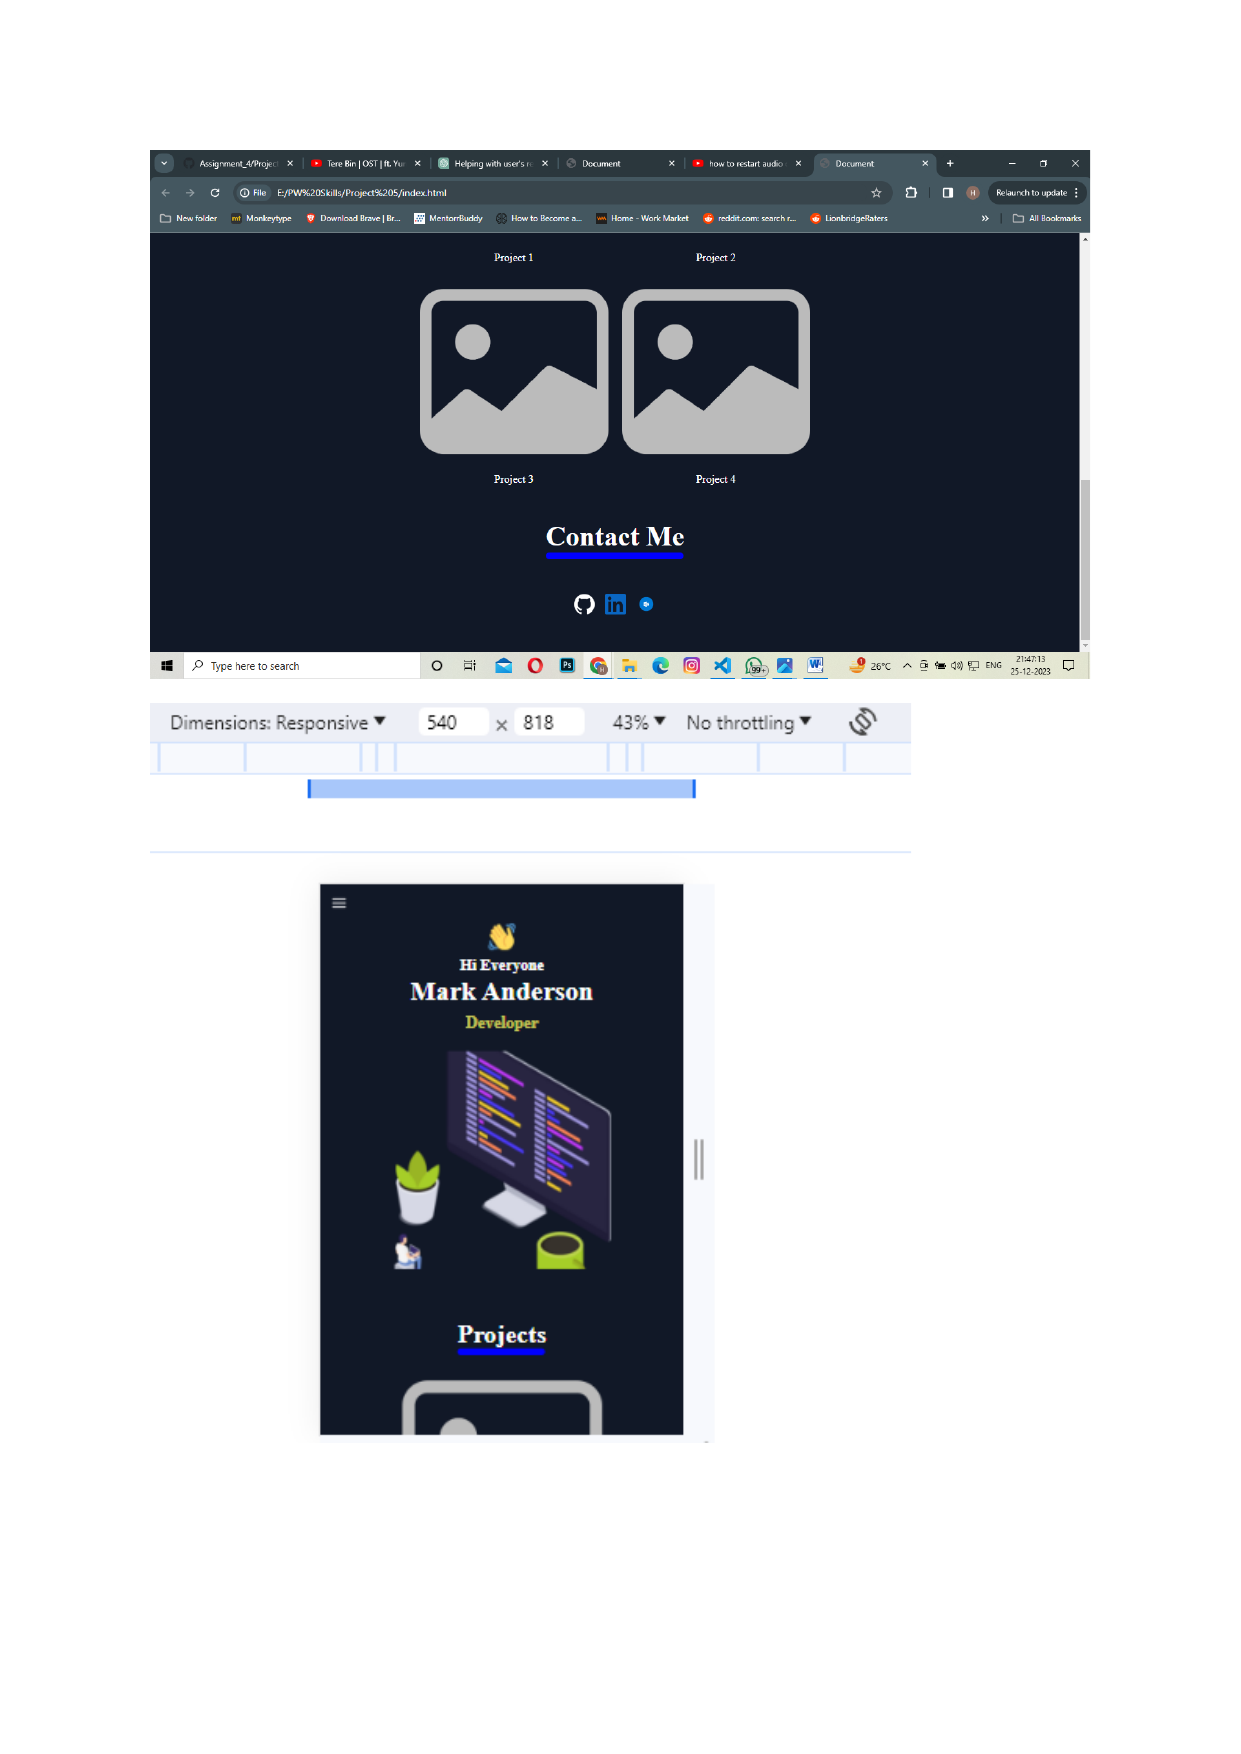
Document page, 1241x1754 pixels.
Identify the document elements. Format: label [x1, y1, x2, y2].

picture [150, 703, 912, 1443]
picture [150, 150, 1091, 679]
